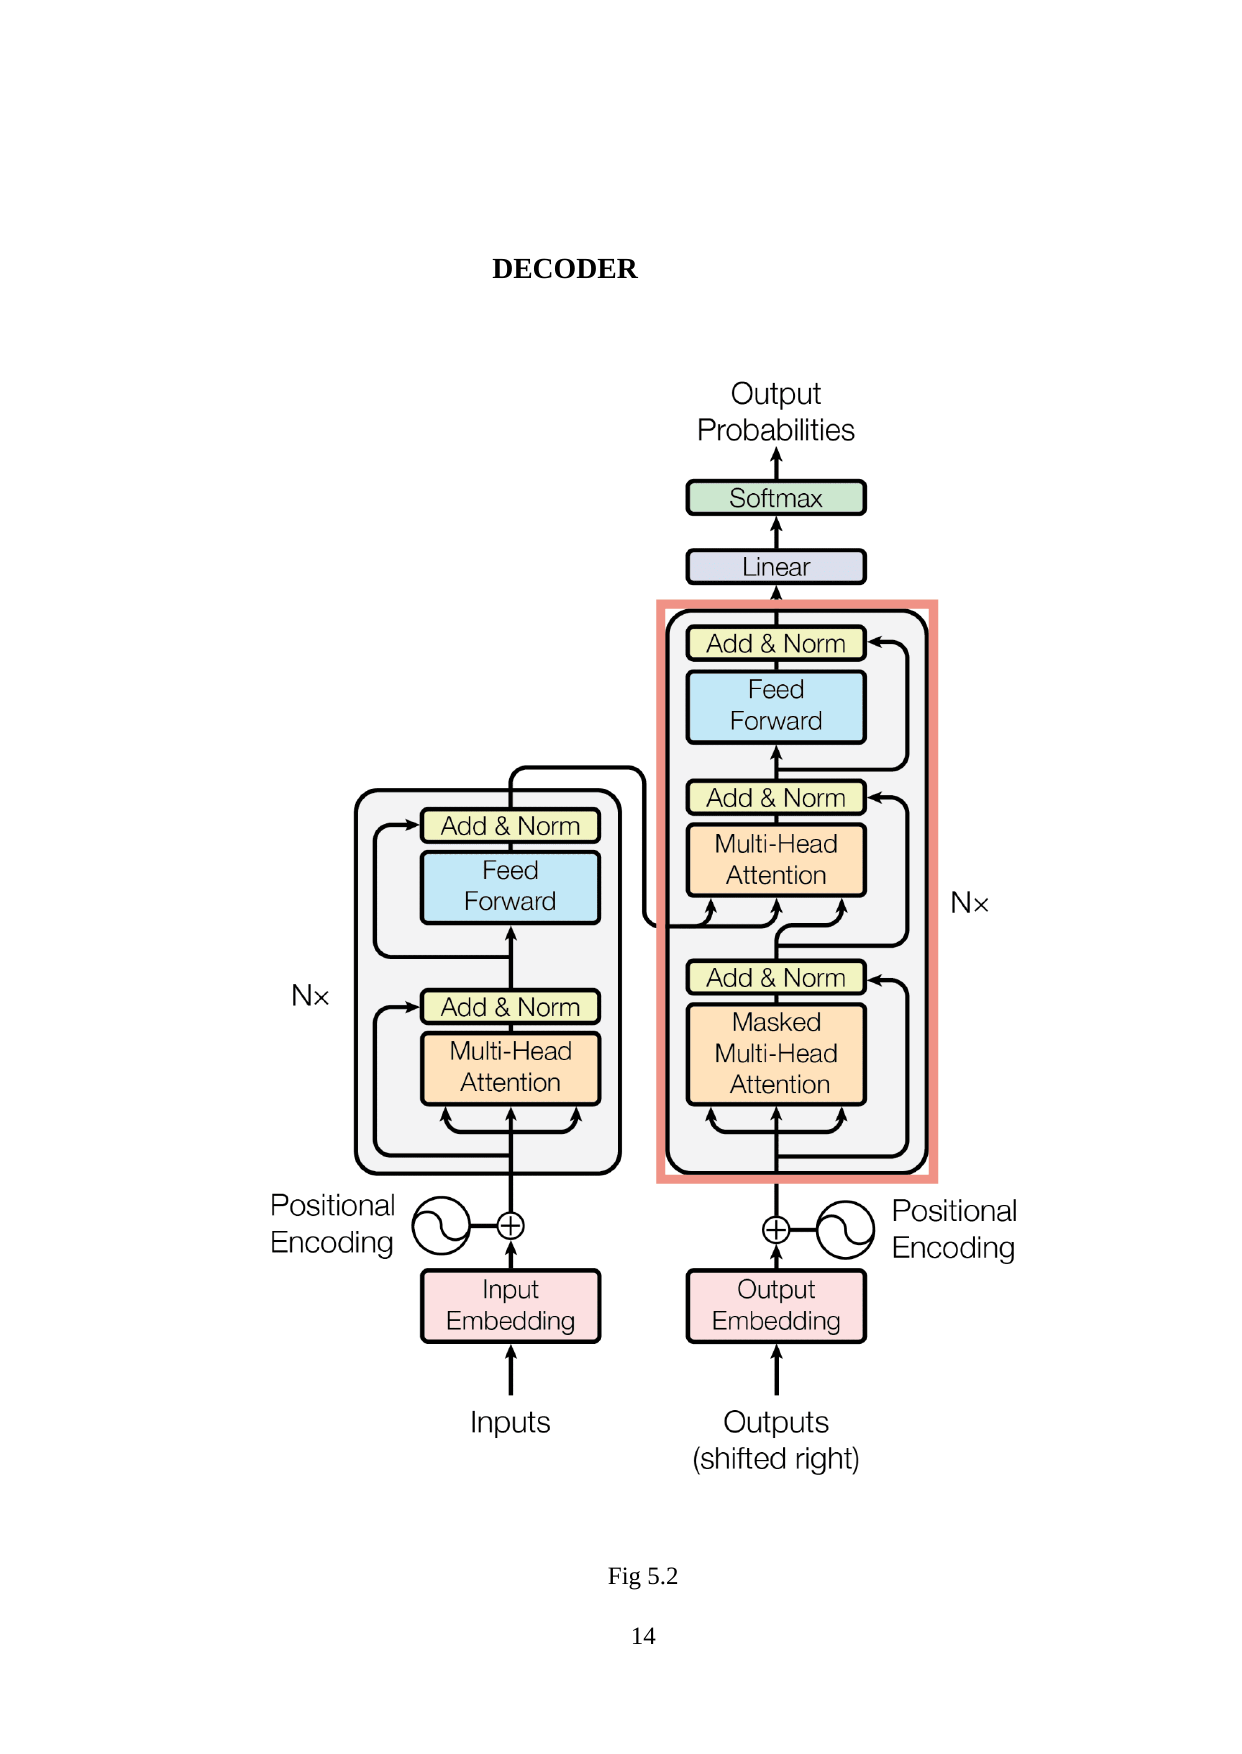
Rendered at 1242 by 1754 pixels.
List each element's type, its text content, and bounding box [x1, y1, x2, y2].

text Fig 5.2 [192, 1561, 1094, 1589]
picture [233, 347, 1053, 1501]
text DECODER [418, 252, 1094, 285]
